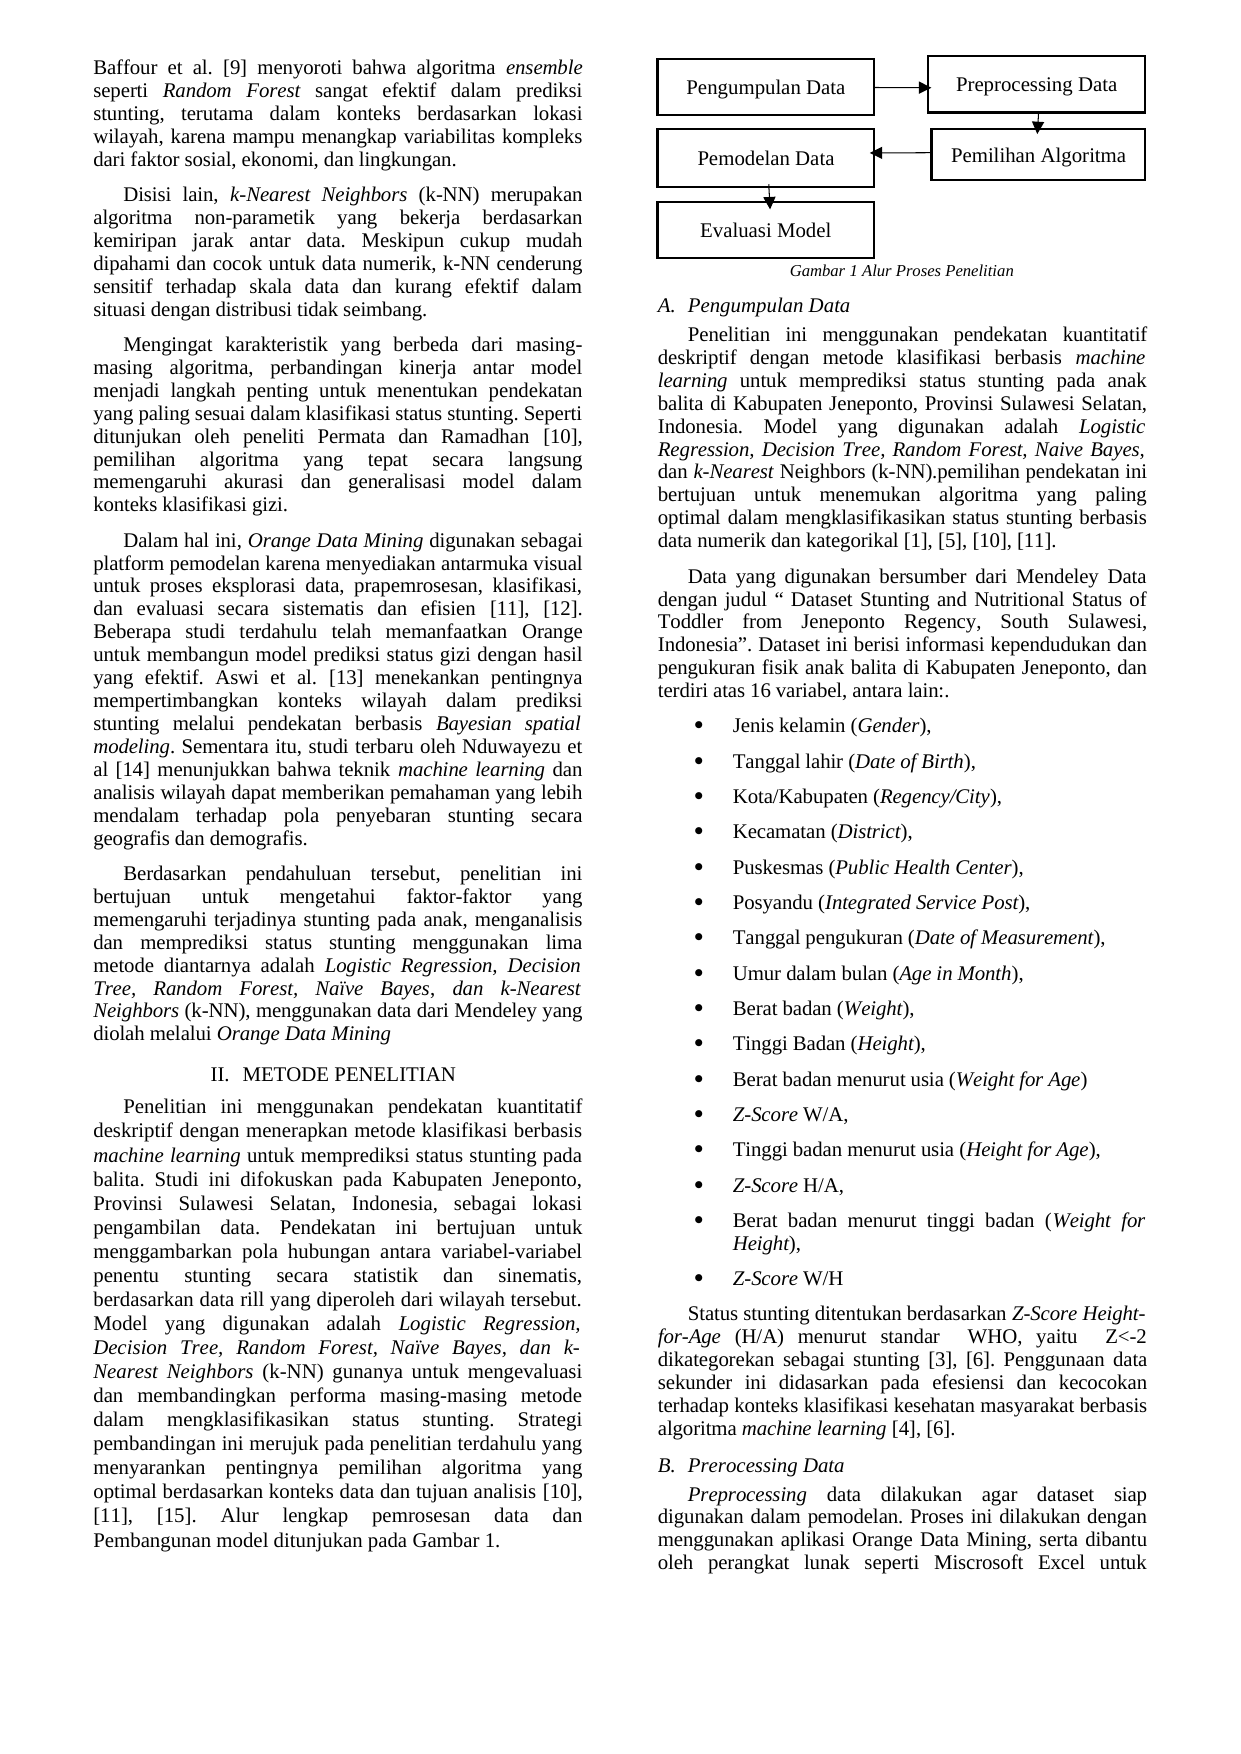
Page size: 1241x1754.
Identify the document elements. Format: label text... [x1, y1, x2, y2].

list Z-Score H/A, [695, 1174, 1147, 1197]
text Status stunting ditentukan berdasarkan Z-Score Height-for-Age (H/A) menurut standar WHO, yaitu Z<-2 dikategorekan sebagai stunting , . Penggunaan data sekunder ini didasarkan pada efesiensi dan kecocokan terhadap konteks klasifikasi kesehatan masyarakat berbasis algoritma machine learning , . [658, 1303, 1147, 1440]
list Tanggal pengukuran (Date of Measurement), [695, 927, 1147, 949]
list Tanggal lahir (Date of Birth), [695, 750, 1147, 773]
subtitle Pengumpulan Data [658, 293, 1147, 317]
list Kecamatan (District), [695, 821, 1147, 843]
list Berat badan (Weight), [695, 997, 1147, 1020]
list Jenis kelamin (Gender), [695, 715, 1147, 737]
list Puskesmas (Public Health Center), [695, 856, 1147, 879]
text Disisi lain, k-Nearest Neighbors (k-NN) merupakan algoritma non-parametik yang bekerja berdasarkan kemiripan jarak antar data. Meskipun cukup mudah dipahami dan cocok untuk data numerik, k-NN cenderung sensitif terhadap skala data dan kurang efektif dalam situasi dengan distribusi tidak seimbang. [93, 183, 583, 321]
text Gambar 1 Alur Proses Penelitian [658, 261, 1147, 280]
subtitle METODE PENELITIAN [93, 1062, 583, 1086]
text Data yang digunakan bersumber dari Mendeley Data dengan judul “ Dataset Stunting and Nutritional Status of Toddler from Jeneponto Regency, South Sulawesi, Indonesia”. Dataset ini berisi informasi kependudukan dan pengukuran fisik anak balita di Kabupaten Jeneponto, dan terdiri atas 16 variabel, antara lain:. [658, 565, 1147, 702]
list Kota/Kabupaten (Regency/City), [695, 785, 1147, 808]
list Z-Score W/H [695, 1267, 1147, 1290]
list Z-Score W/A, [695, 1103, 1147, 1126]
list Tinggi badan menurut usia (Height for Age), [695, 1138, 1147, 1161]
text Penelitian ini menggunakan pendekatan kuantitatif deskriptif dengan metode klasifikasi berbasis machine learning untuk memprediksi status stunting pada anak balita di Kabupaten Jeneponto, Provinsi Sulawesi Selatan, Indonesia. Model yang digunakan adalah Logistic Regression, Decision Tree, Random Forest, Naive Bayes, dan k-Nearest Neighbors (k-NN).pemilihan pendekatan ini bertujuan untuk menemukan algoritma yang paling optimal dalam mengklasifikasikan status stunting berbasis data numerik dan kategorikal , , , . [658, 323, 1147, 552]
list Berat badan menurut tinggi badan (Weight for Height), [695, 1209, 1147, 1255]
list Tinggi Badan (Height), [695, 1032, 1147, 1055]
text Mengingat karakteristik yang berbeda dari masing-masing algoritma, perbandingan kinerja antar model menjadi langkah penting untuk menentukan pendekatan yang paling sesuai dalam klasifikasi status stunting. Seperti ditunjukan oleh peneliti Permata dan Ramadhan , pemilihan algoritma yang tepat secara langsung memengaruhi akurasi dan generalisasi model dalam konteks klasifikasi gizi. [93, 333, 583, 516]
list Posyandu (Integrated Service Post), [695, 891, 1147, 914]
list Berat badan menurut usia (Weight for Age) [695, 1068, 1147, 1091]
text Dalam hal ini, Orange Data Mining digunakan sebagai platform pemodelan karena menyediakan antarmuka visual untuk proses eksplorasi data, prapemrosesan, klasifikasi, dan evaluasi secara sistematis dan efisien , . Beberapa studi terdahulu telah memanfaatkan Orange untuk membangun model prediksi status gizi dengan hasil yang efektif. Aswi et al. menekankan pentingnya mempertimbangkan konteks wilayah dalam prediksi stunting melalui pendekatan berbasis Bayesian spatial modeling. Sementara itu, studi terbaru oleh Nduwayezu et al menunjukkan bahwa teknik machine learning dan analisis wilayah dapat memberikan pemahaman yang lebih mendalam terhadap pola penyebaran stunting secara geografis dan demografis. [93, 529, 583, 849]
subtitle Prerocessing Data [658, 1452, 1147, 1477]
text Penelitian ini menggunakan pendekatan kuantitatif deskriptif dengan menerapkan metode klasifikasi berbasis machine learning untuk memprediksi status stunting pada balita. Studi ini difokuskan pada Kabupaten Jeneponto, Provinsi Sulawesi Selatan, Indonesia, sebagai lokasi pengambilan data. Pendekatan ini bertujuan untuk menggambarkan pola hubungan antara variabel-variabel penentu stunting secara statistik dan sinematis, berdasarkan data rill yang diperoleh dari wilayah tersebut. Model yang digunakan adalah Logistic Regression, Decision Tree, Random Forest, Naïve Bayes, dan k-Nearest Neighbors (k-NN) gunanya untuk mengevaluasi dan membandingkan performa masing-masing metode dalam mengklasifikasikan status stunting. Strategi pembandingan ini merujuk pada penelitian terdahulu yang menyarankan pentingnya pemilihan algoritma yang optimal berdasarkan konteks data dan tujuan analisis , , . Alur lengkap pemrosesan data dan Pembangunan model ditunjukan pada Gambar 1. [93, 1094, 583, 1552]
text Berdasarkan pendahuluan tersebut, penelitian ini bertujuan untuk mengetahui faktor-faktor yang memengaruhi terjadinya stunting pada anak, menganalisis dan memprediksi status stunting menggunakan lima metode diantarnya adalah Logistic Regression, Decision Tree, Random Forest, Naïve Bayes, dan k-Nearest Neighbors (k-NN), menggunakan data dari Mendeley yang diolah melalui Orange Data Mining [93, 862, 583, 1045]
list Umur dalam bulan (Age in Month), [695, 962, 1147, 985]
